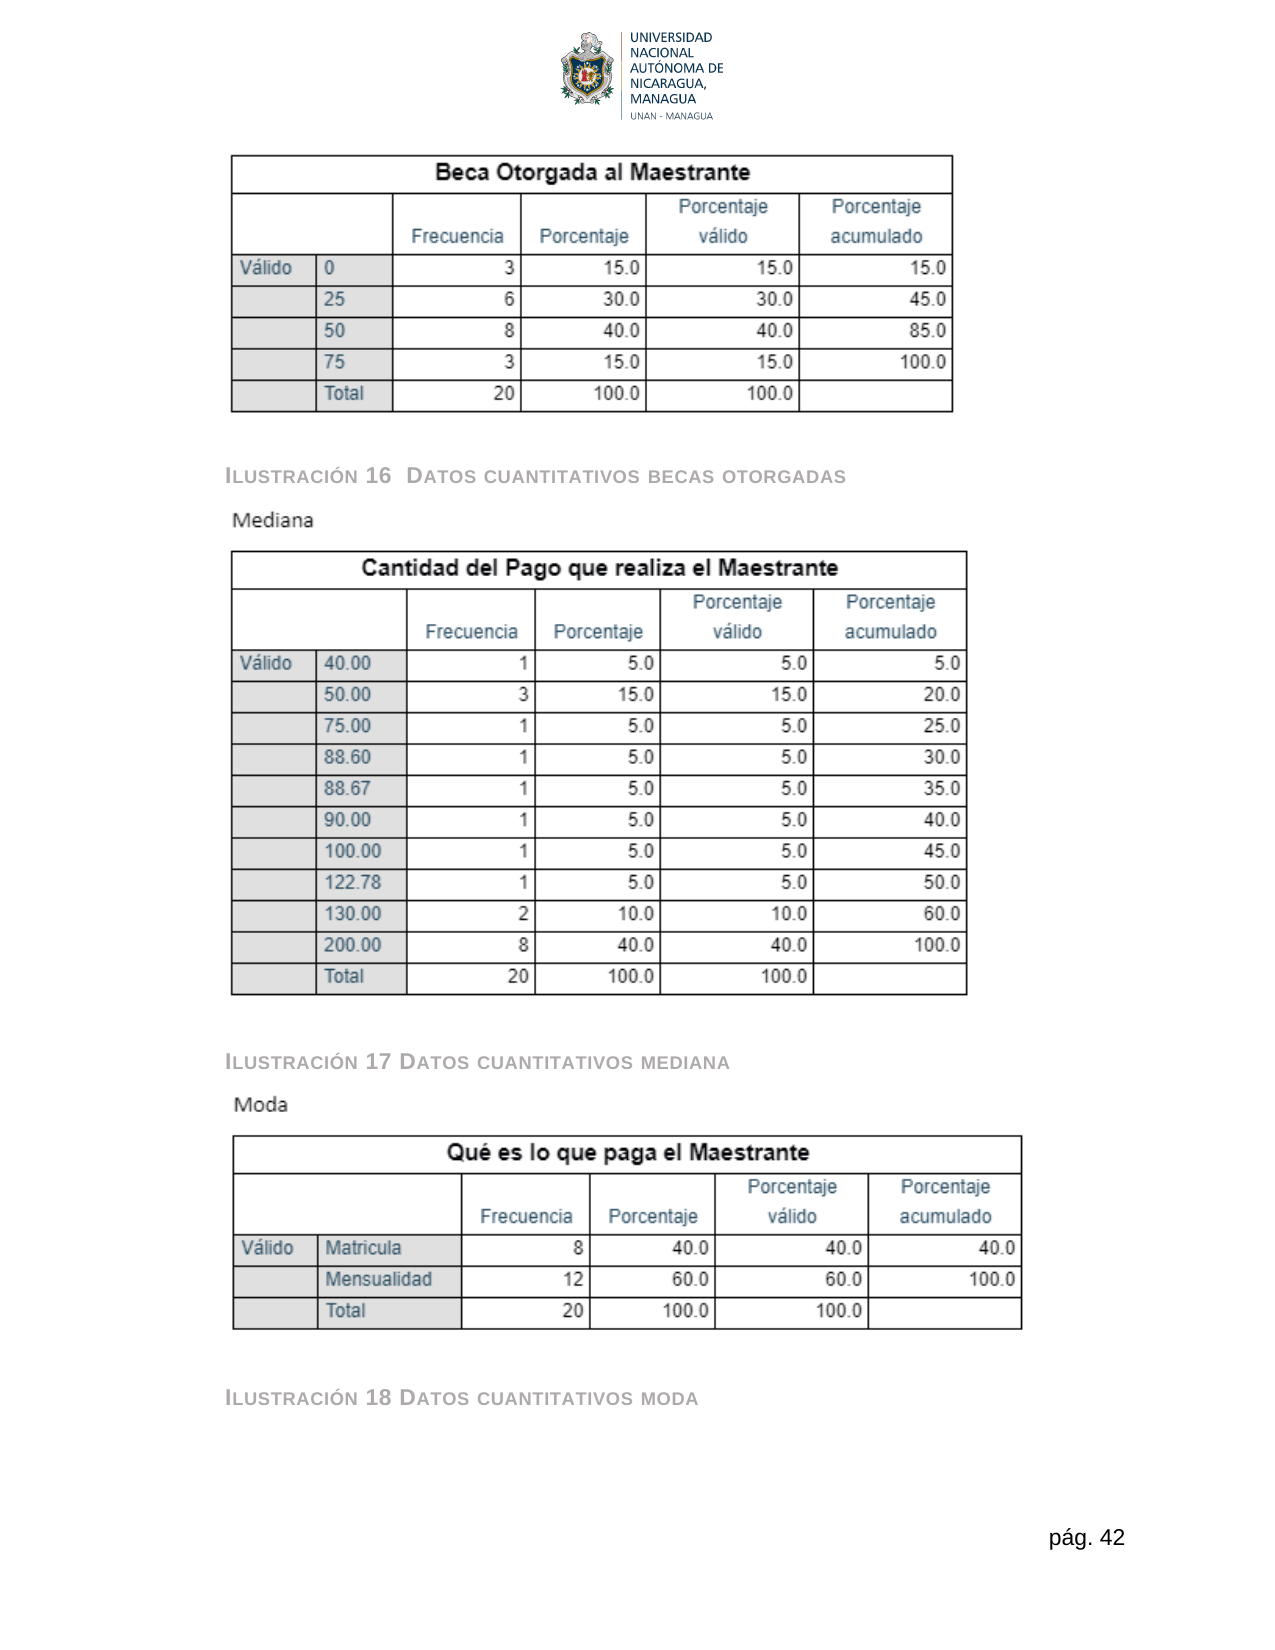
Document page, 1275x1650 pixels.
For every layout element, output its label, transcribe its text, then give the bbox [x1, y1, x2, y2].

picture [554, 22, 724, 126]
picture [225, 878, 955, 1147]
picture [225, 150, 979, 793]
